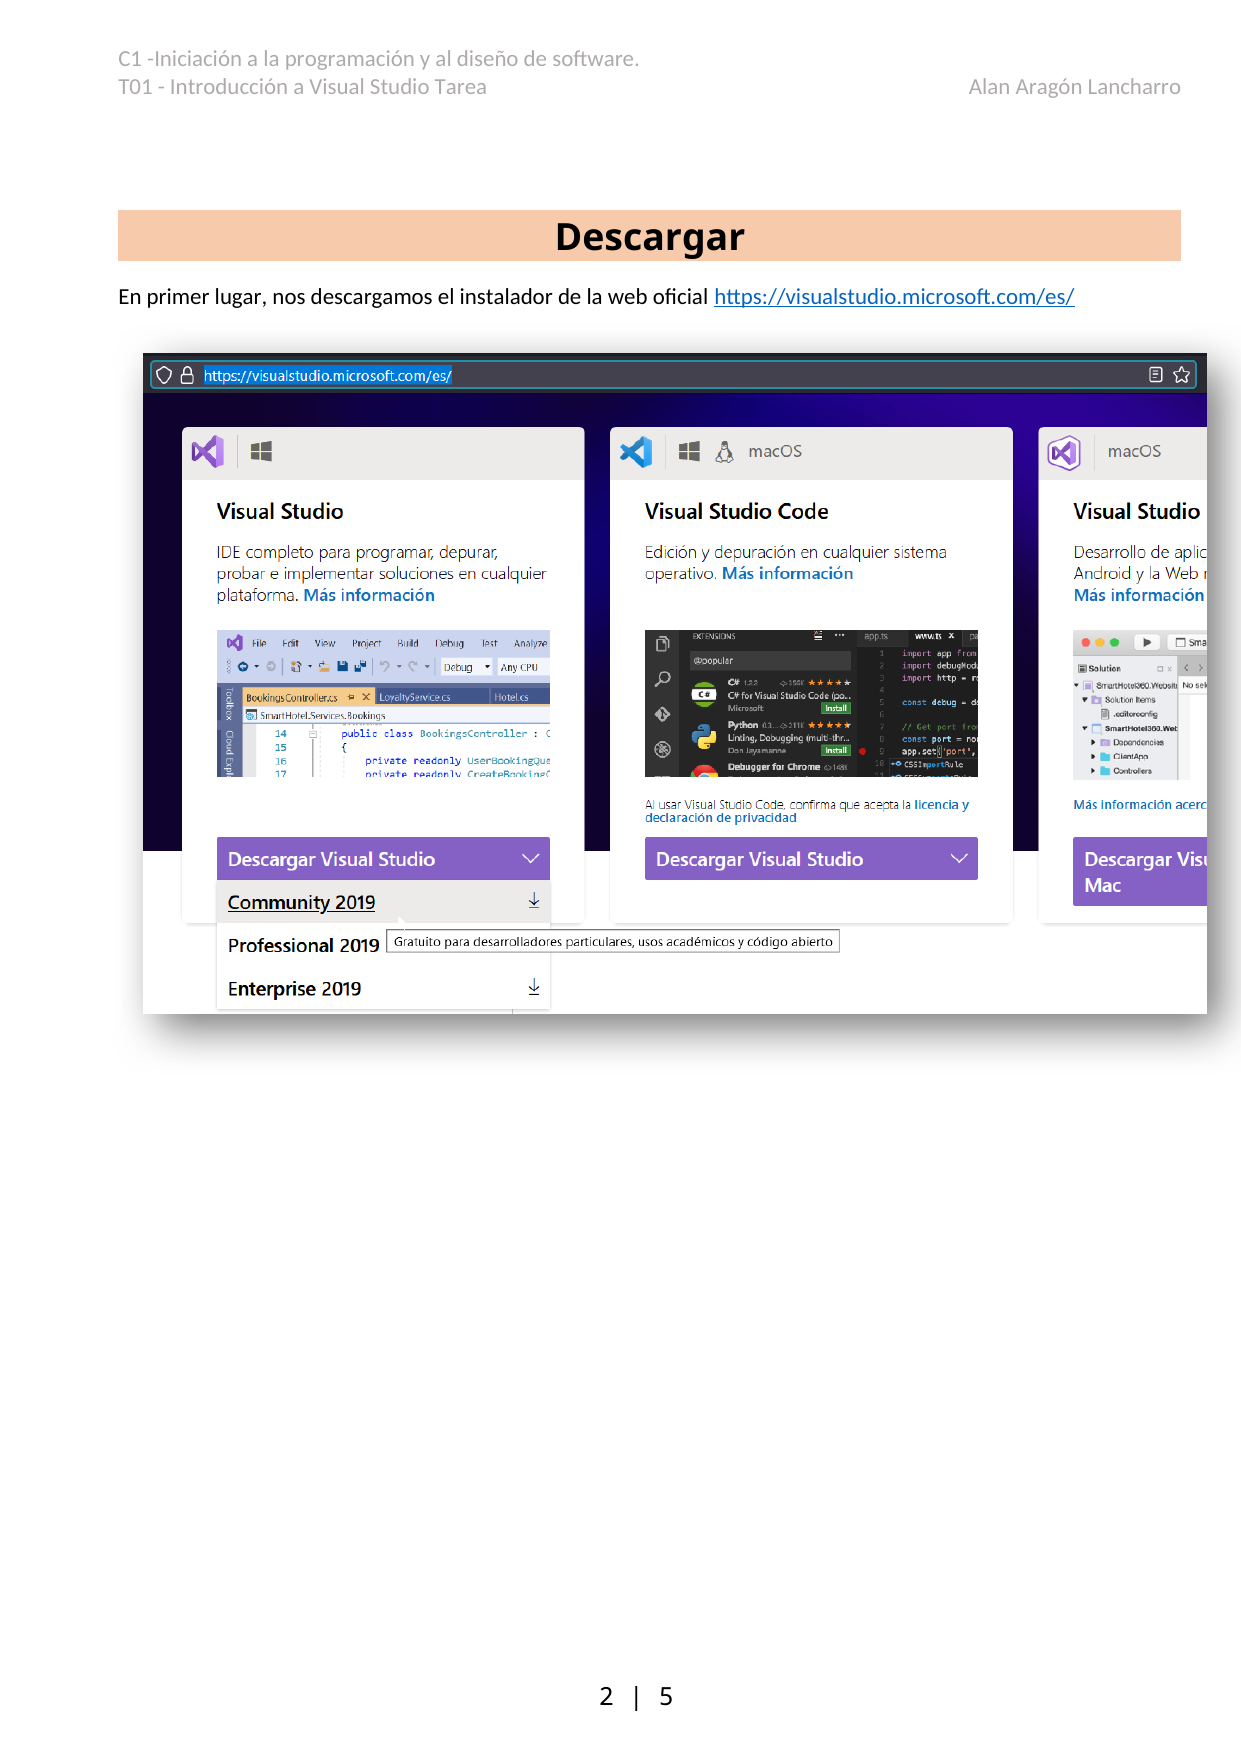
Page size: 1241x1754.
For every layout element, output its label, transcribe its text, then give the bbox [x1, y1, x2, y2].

text Descargar [118, 210, 1181, 261]
picture [143, 353, 1207, 1014]
text En primer lugar, nos descargamos el instalador de la web oficial https://visualstudio.microsoft.com/es/ [118, 282, 1181, 310]
